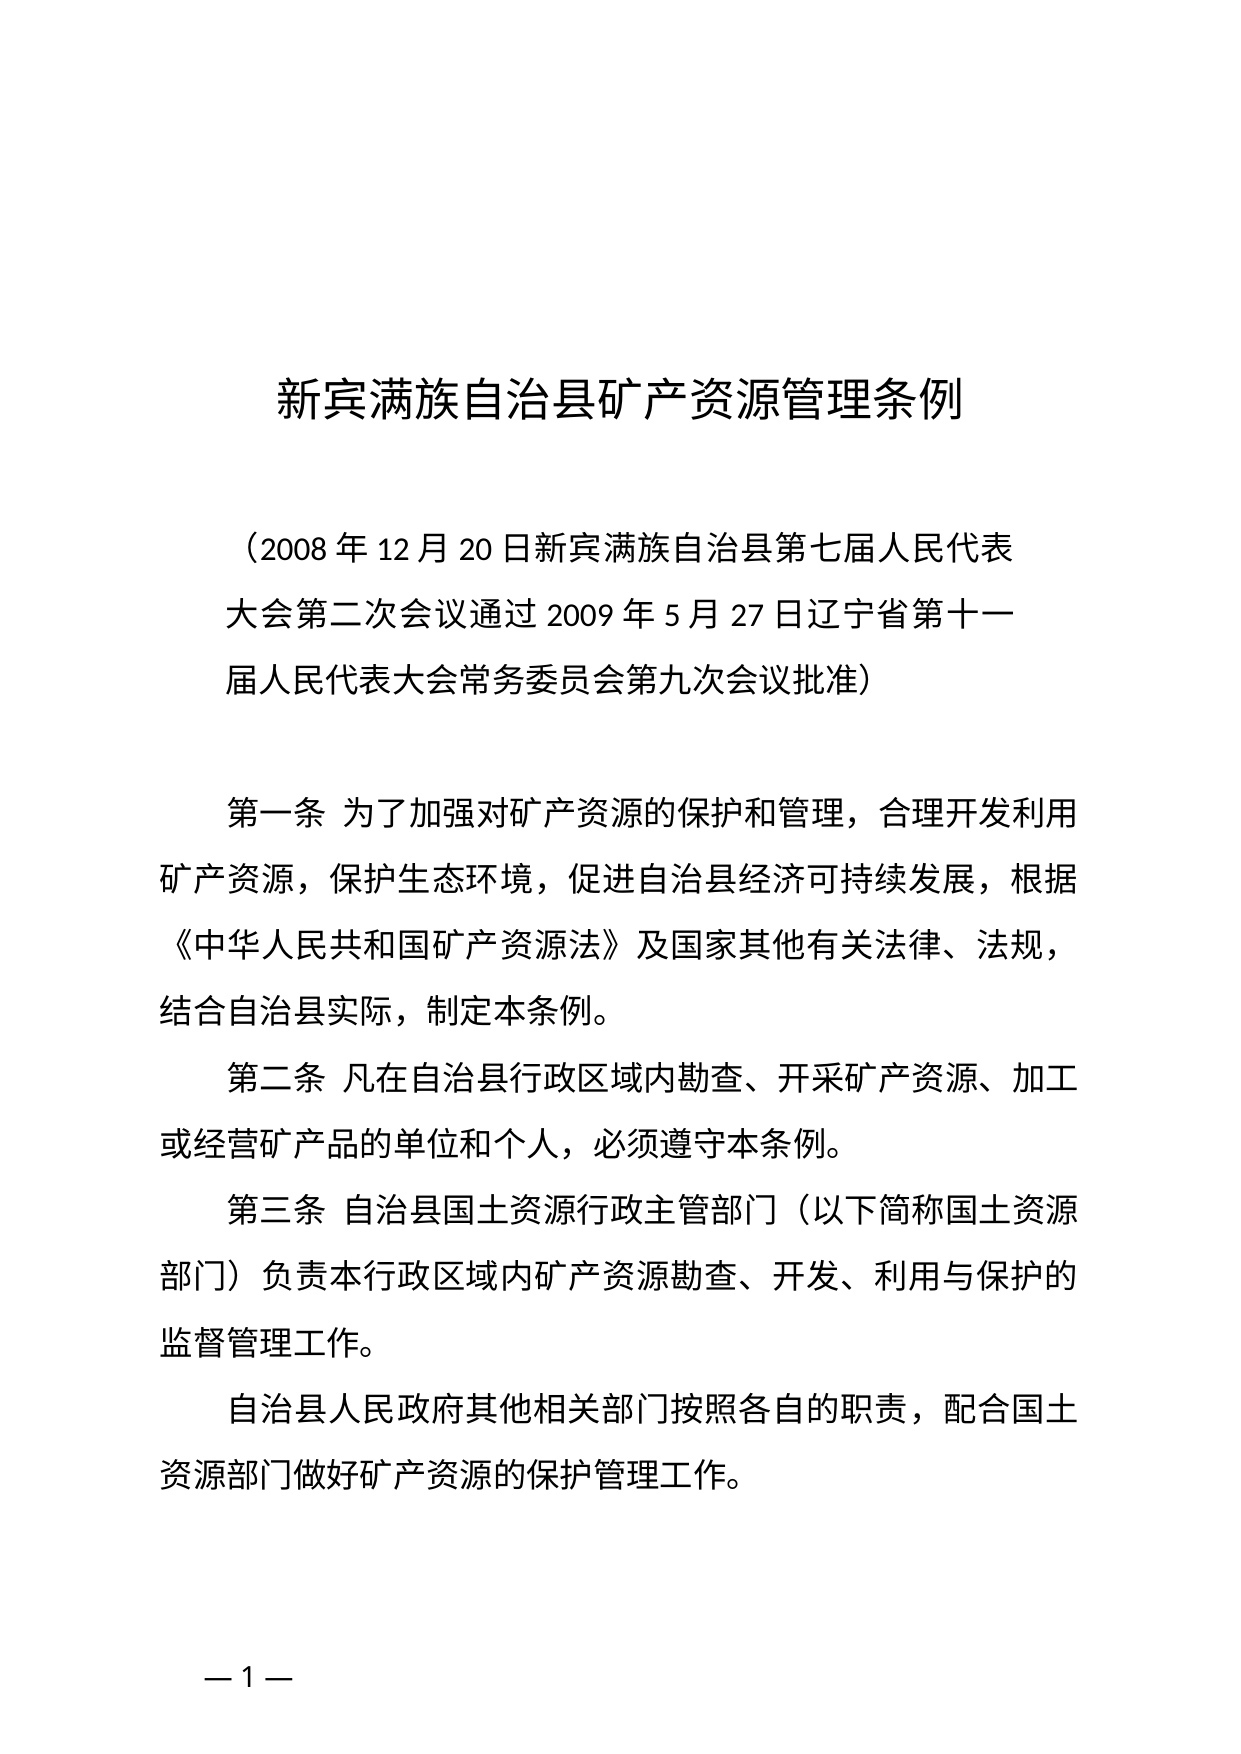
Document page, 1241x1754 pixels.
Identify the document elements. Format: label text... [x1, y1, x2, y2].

text 第一条 为了加强对矿产资源的保护和管理，合理开发利用矿产资源，保护生态环境，促进自治县经济可持续发展，根据《中华人民共和国矿产资源法》及国家其他有关法律、法规，结合自治县实际，制定本条例。 [159, 778, 1081, 1043]
text （2008年12月20日新宾满族自治县第七届人民代表大会第二次会议通过2009年5月27日辽宁省第十一届人民代表大会常务委员会第九次会议批准） [225, 513, 1015, 711]
text 自治县人民政府其他相关部门按照各自的职责，配合国土资源部门做好矿产资源的保护管理工作。 [159, 1374, 1081, 1506]
subtitle 新宾满族自治县矿产资源管理条例 [159, 347, 1081, 446]
text 第二条 凡在自治县行政区域内勘查、开采矿产资源、加工或经营矿产品的单位和个人，必须遵守本条例。 [159, 1043, 1081, 1175]
text 第三条 自治县国土资源行政主管部门（以下简称国土资源部门）负责本行政区域内矿产资源勘查、开发、利用与保护的监督管理工作。 [159, 1175, 1081, 1374]
